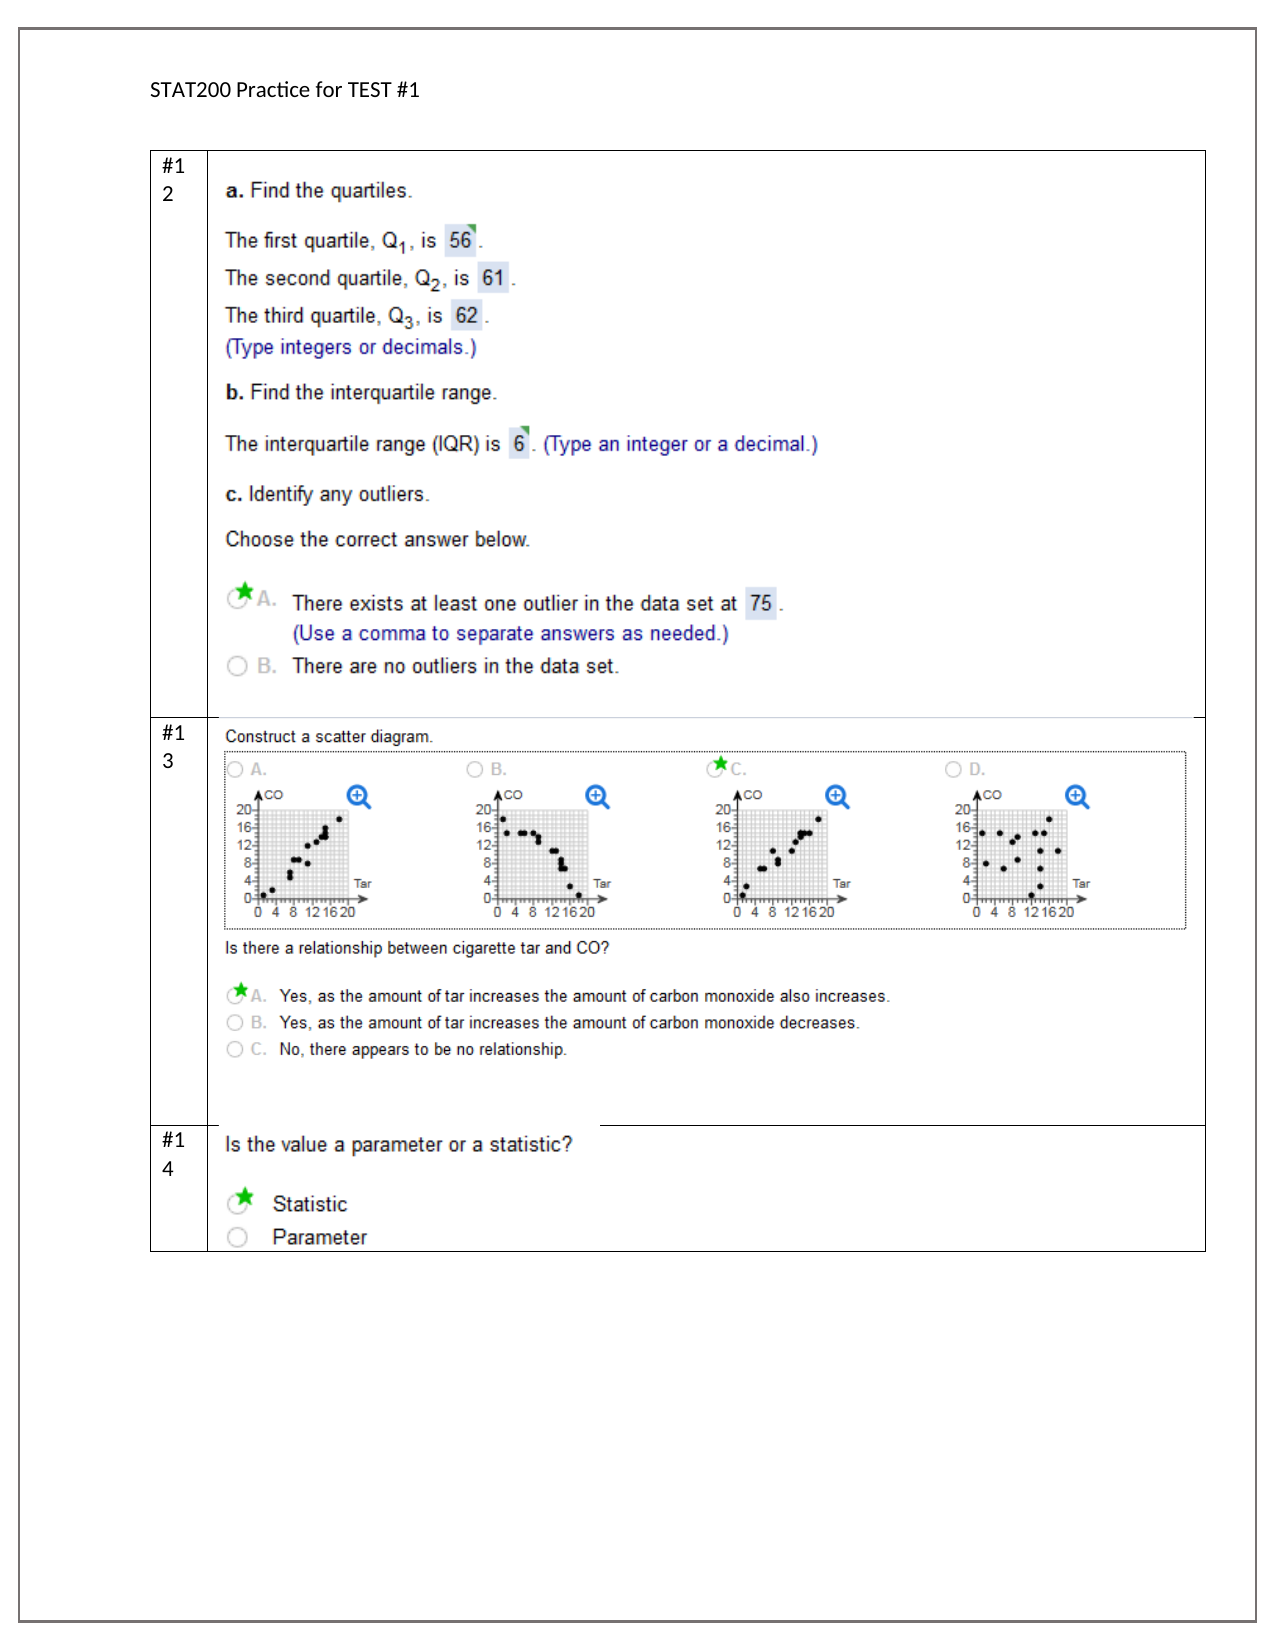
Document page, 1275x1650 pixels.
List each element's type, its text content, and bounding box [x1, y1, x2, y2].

table_cell #13 [151, 718, 207, 1124]
table_cell #14 [151, 1126, 207, 1251]
table_cell [208, 1126, 218, 1251]
picture [218, 1125, 600, 1251]
picture [218, 179, 838, 689]
table_cell #12 [151, 151, 207, 717]
table_cell [600, 1126, 1205, 1251]
table_cell [208, 151, 1205, 717]
picture [218, 717, 1194, 1069]
table_cell [208, 718, 1205, 1124]
